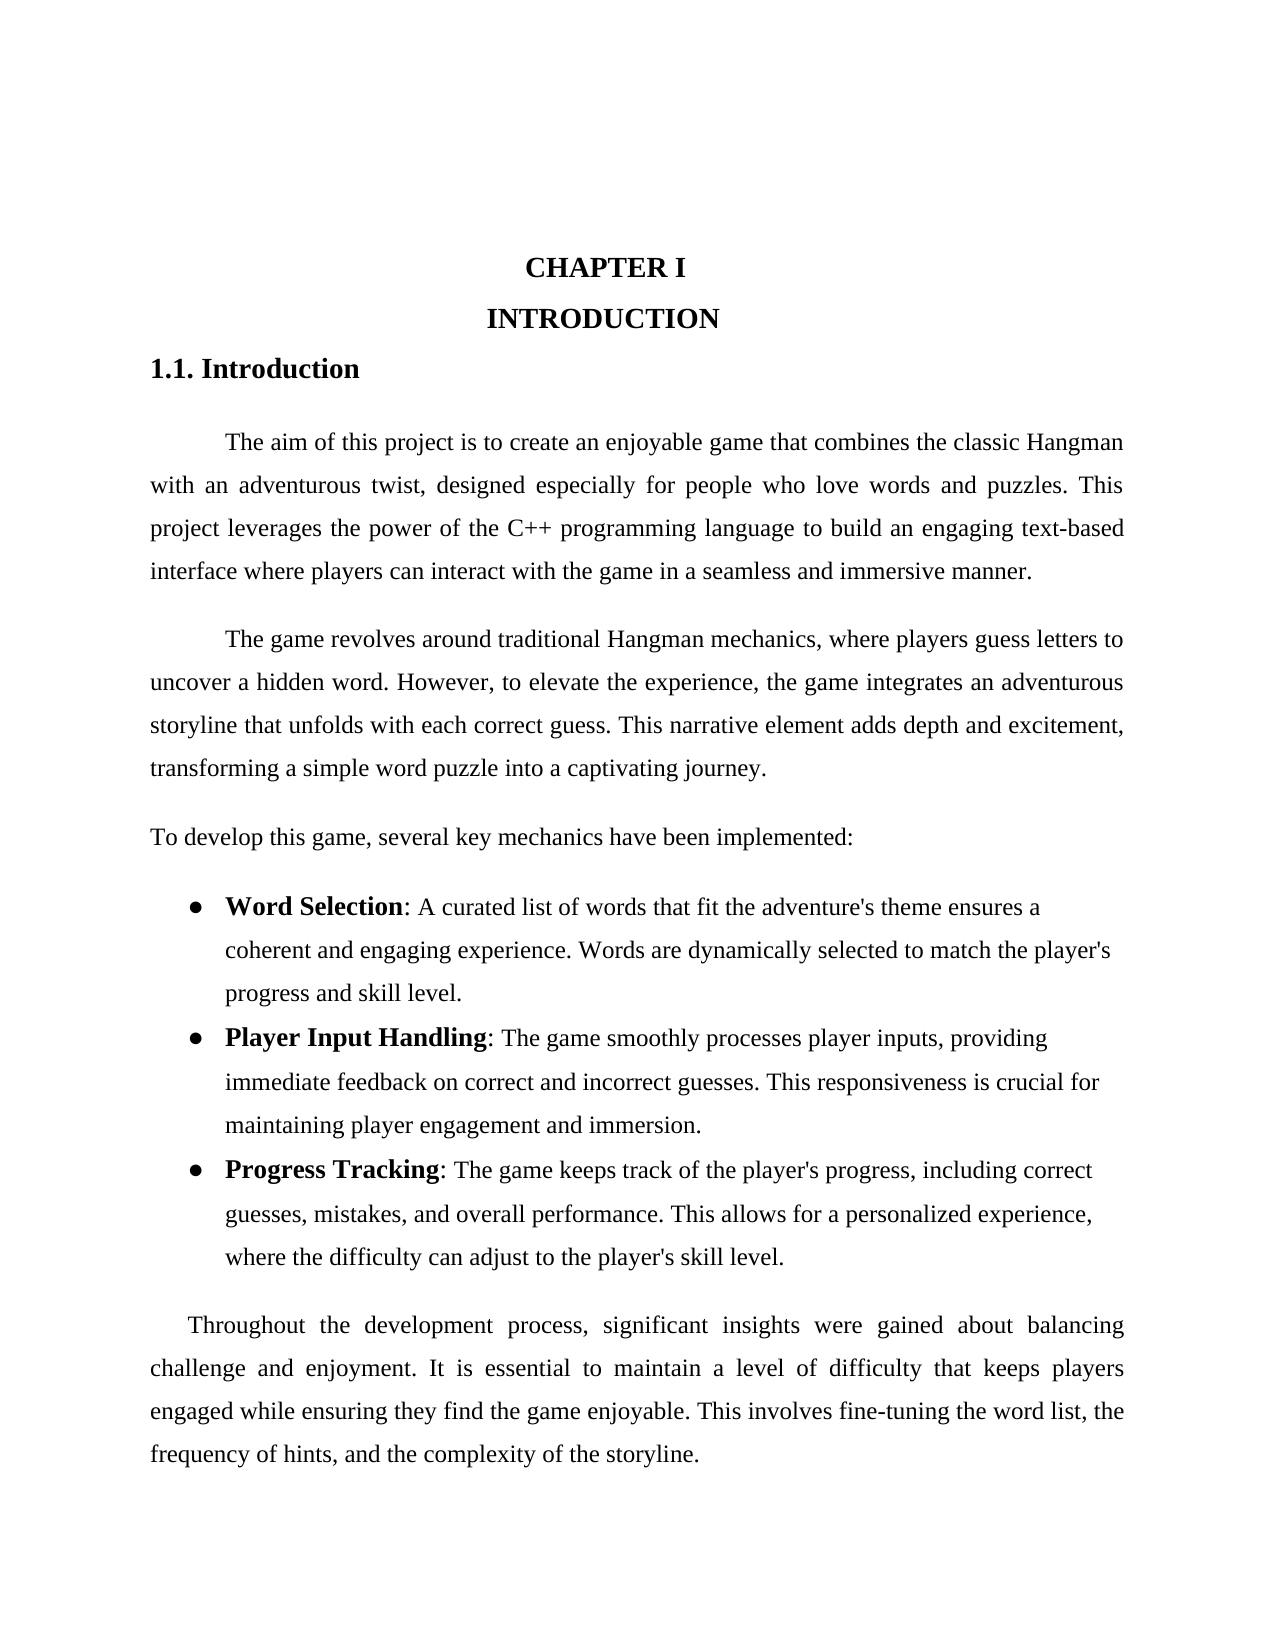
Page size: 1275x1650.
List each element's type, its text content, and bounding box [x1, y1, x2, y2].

text INTRODUCTION [150, 301, 1125, 334]
text The aim of this project is to create an enjoyable game that combines the classic Hangman with an adventurous twist, designed especially for people who love words and puzzles. This project leverages the power of the C++ programming language to build an engaging text-based interface where players can interact with the game in a seamless and immersive manner. [150, 427, 1125, 585]
text CHAPTER I [450, 251, 1125, 284]
list Player Input Handling: The game smoothly processes player inputs, providing immediate feedback on correct and incorrect guesses. This responsiveness is crucial for maintaining player engagement and immersion. [187, 1021, 1125, 1139]
list Word Selection: A curated list of words that fit the adventure's theme ensures a coherent and engaging experience. Words are dynamically selected to match the player's progress and skill level. [187, 890, 1125, 1007]
list Progress Tracking: The game keeps track of the player's progress, including correct guesses, mistakes, and overall performance. This allows for a personalized experience, where the difficulty can adjust to the player's skill level. [187, 1153, 1125, 1271]
text 1.1. Introduction [150, 351, 1125, 385]
text The game revolves around traditional Hangman mechanics, where players guess letters to uncover a hidden word. However, to elevate the experience, the game integrates an adventurous storyline that unfolds with each correct guess. This narrative element adds depth and excitement, transforming a simple word puzzle into a captivating journey. [150, 624, 1125, 782]
text Throughout the development process, significant insights were gained about balancing challenge and enjoyment. It is essential to maintain a level of difficulty that keeps players engaged while ensuring they find the game enjoyable. This involves fine-tuning the word list, the frequency of hints, and the complexity of the storyline. [150, 1310, 1125, 1468]
text To develop this game, several key mechanics have been implemented: [150, 822, 1125, 850]
